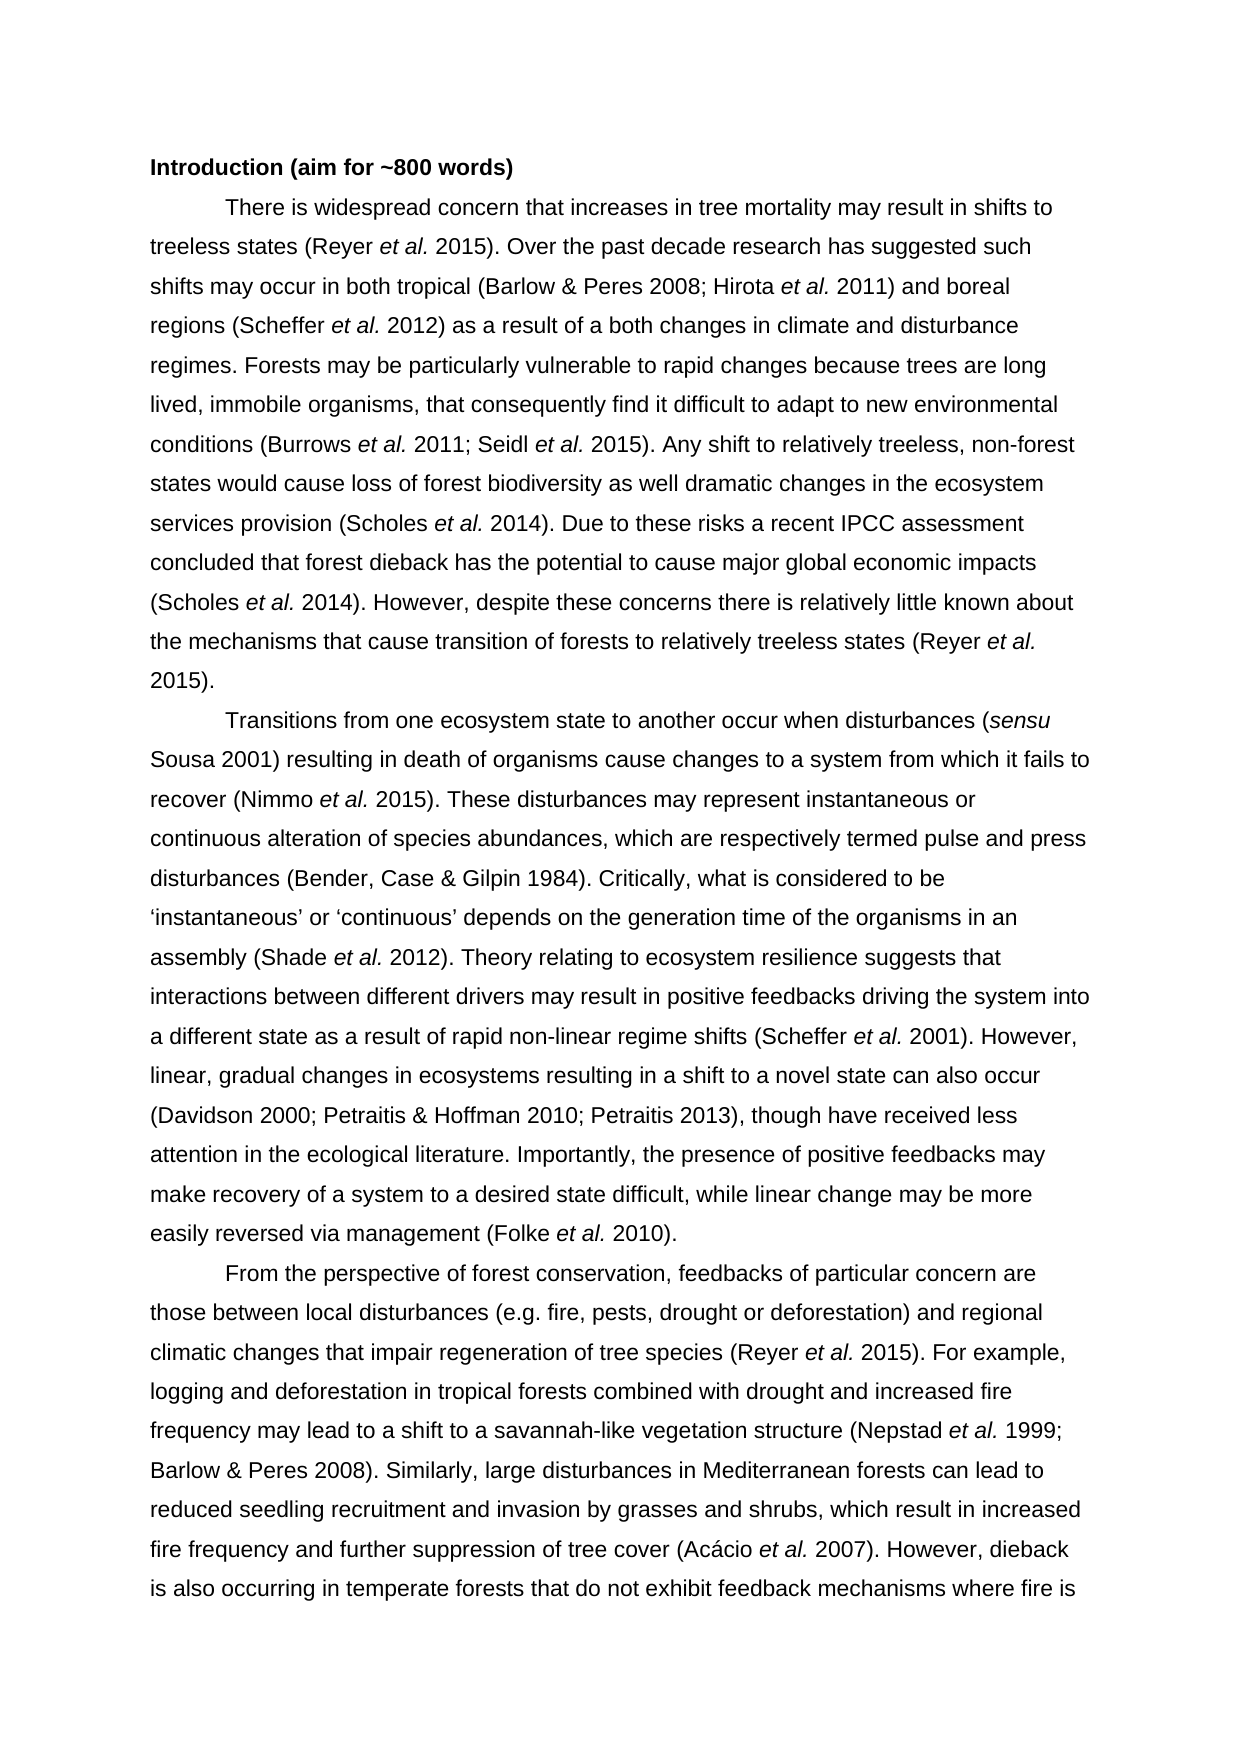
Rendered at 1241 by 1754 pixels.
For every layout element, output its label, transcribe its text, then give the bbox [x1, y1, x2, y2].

text Transitions from one ecosystem state to another occur when disturbances (sensu Sousa 2001) resulting in death of organisms cause changes to a system from which it fails to recover (Nimmo et al. 2015). These disturbances may represent instantaneous or continuous alteration of species abundances, which are respectively termed pulse and press disturbances (Bender, Case & Gilpin 1984). Critically, what is considered to be ‘instantaneous’ or ‘continuous’ depends on the generation time of the organisms in an assembly (Shade et al. 2012). Theory relating to ecosystem resilience suggests that interactions between different drivers may result in positive feedbacks driving the system into a different state as a result of rapid non-linear regime shifts (Scheffer et al. 2001). However, linear, gradual changes in ecosystems resulting in a shift to a novel state can also occur (Davidson 2000; Petraitis & Hoffman 2010; Petraitis 2013), though have received less attention in the ecological literature. Importantly, the presence of positive feedbacks may make recovery of a system to a desired state difficult, while linear change may be more easily reversed via management (Folke et al. 2010). [150, 707, 1090, 1246]
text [150, 1259, 1090, 1602]
text There is widespread concern that increases in tree mortality may result in shifts to treeless states (Reyer et al. 2015). Over the past decade research has suggested such shifts may occur in both tropical (Barlow & Peres 2008; Hirota et al. 2011) and boreal regions (Scheffer et al. 2012) as a result of a both changes in climate and disturbance regimes. Forests may be particularly vulnerable to rapid changes because trees are long lived, immobile organisms, that consequently find it difficult to adapt to new environmental conditions (Burrows et al. 2011; Seidl et al. 2015). Any shift to relatively treeless, non-forest states would cause loss of forest biodiversity as well dramatic changes in the ecosystem services provision (Scholes et al. 2014). Due to these risks a recent IPCC assessment concluded that forest dieback has the potential to cause major global economic impacts (Scholes et al. 2014). However, despite these concerns there is relatively little known about the mechanisms that cause transition of forests to relatively treeless states (Reyer et al. 2015). [150, 194, 1090, 694]
text Introduction (aim for ~800 words) [150, 154, 1090, 181]
